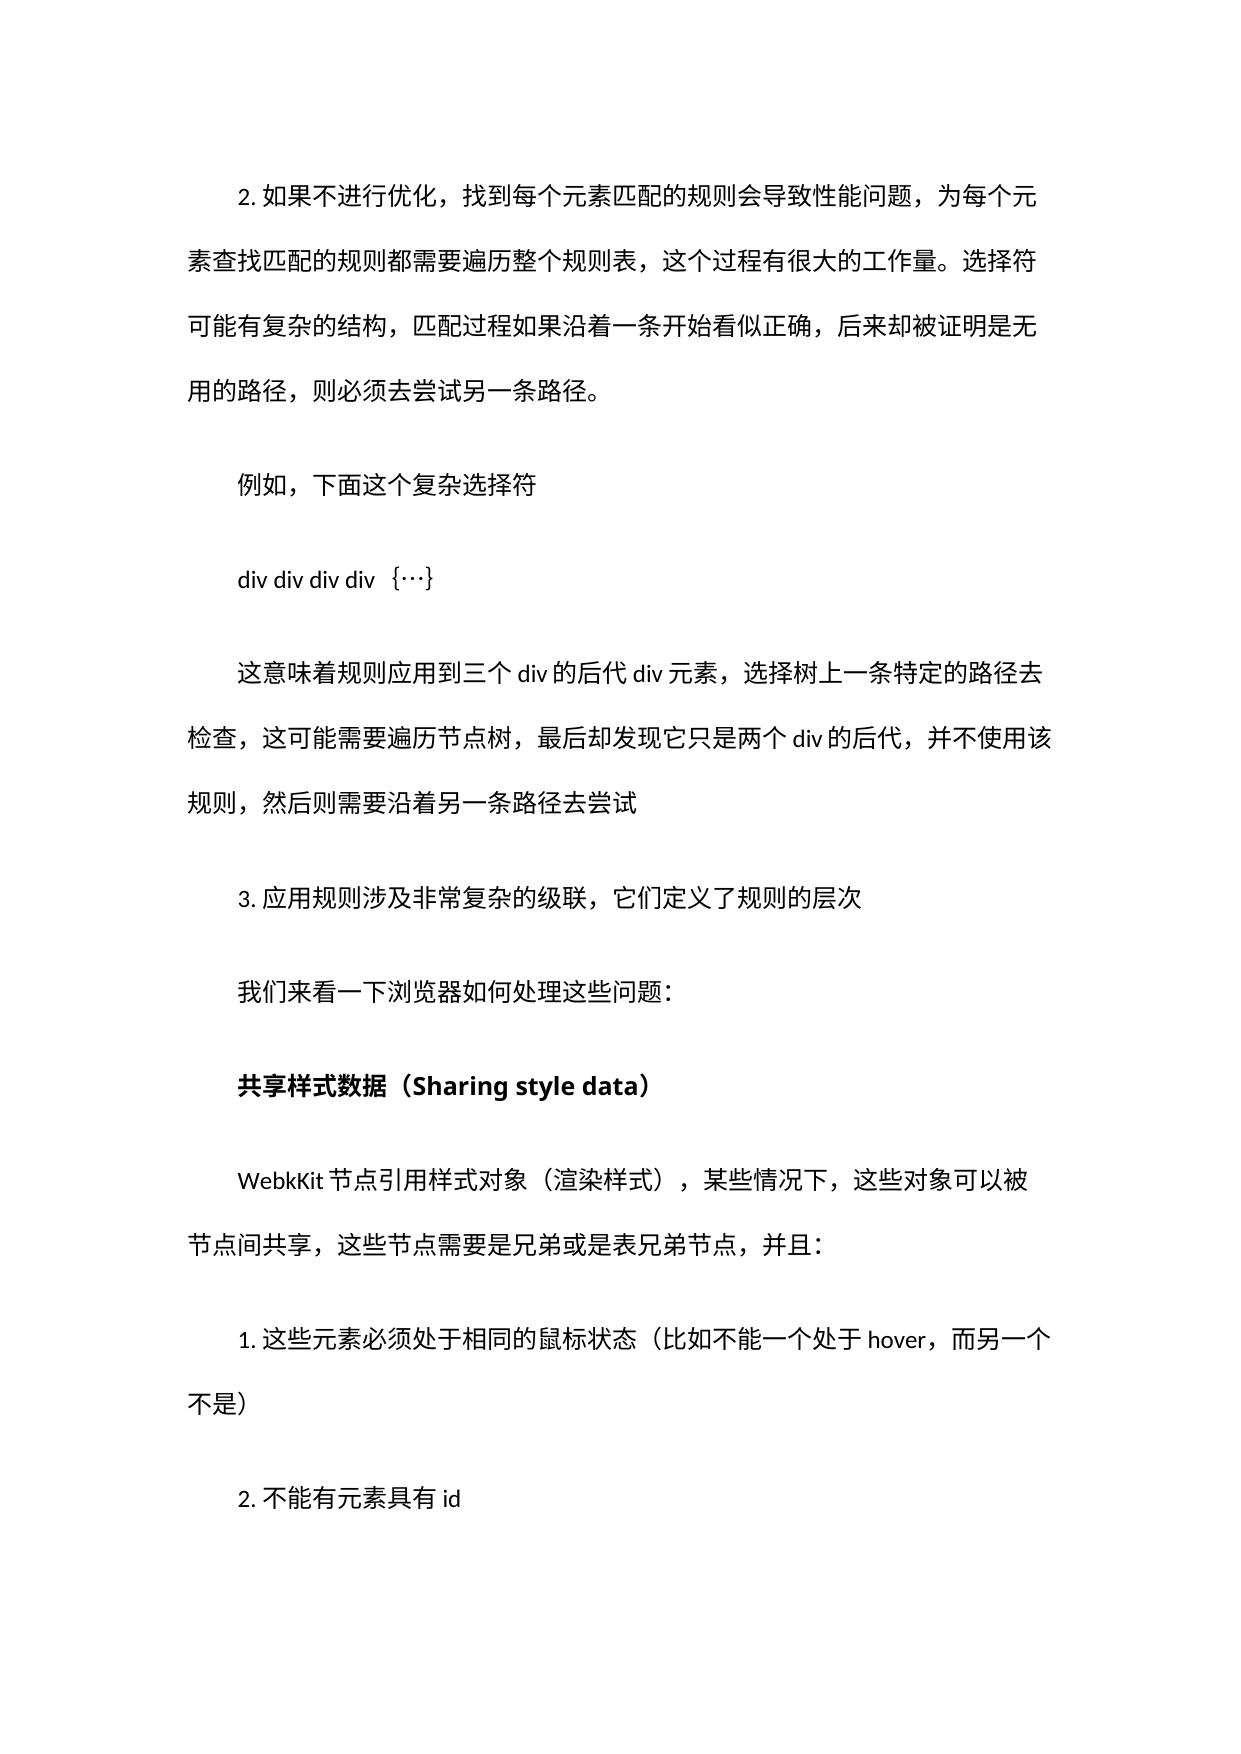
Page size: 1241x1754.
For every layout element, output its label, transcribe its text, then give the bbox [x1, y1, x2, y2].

text div div div div｛…｝ [187, 545, 1053, 610]
text WebkKit节点引用样式对象（渲染样式），某些情况下，这些对象可以被节点间共享，这些节点需要是兄弟或是表兄弟节点，并且： [187, 1146, 1053, 1276]
text 1. 这些元素必须处于相同的鼠标状态（比如不能一个处于hover，而另一个不是） [187, 1305, 1053, 1435]
subtitle 共享样式数据（Sharing style data） [187, 1052, 1053, 1117]
text 2. 不能有元素具有id [187, 1464, 1053, 1529]
text 3. 应用规则涉及非常复杂的级联，它们定义了规则的层次 [187, 864, 1053, 929]
text 例如，下面这个复杂选择符 [187, 451, 1053, 516]
text 我们来看一下浏览器如何处理这些问题： [187, 958, 1053, 1023]
text 2. 如果不进行优化，找到每个元素匹配的规则会导致性能问题，为每个元素查找匹配的规则都需要遍历整个规则表，这个过程有很大的工作量。选择符可能有复杂的结构，匹配过程如果沿着一条开始看似正确，后来却被证明是无用的路径，则必须去尝试另一条路径。 [187, 162, 1053, 422]
text 这意味着规则应用到三个div的后代div元素，选择树上一条特定的路径去检查，这可能需要遍历节点树，最后却发现它只是两个div的后代，并不使用该规则，然后则需要沿着另一条路径去尝试 [187, 639, 1053, 834]
